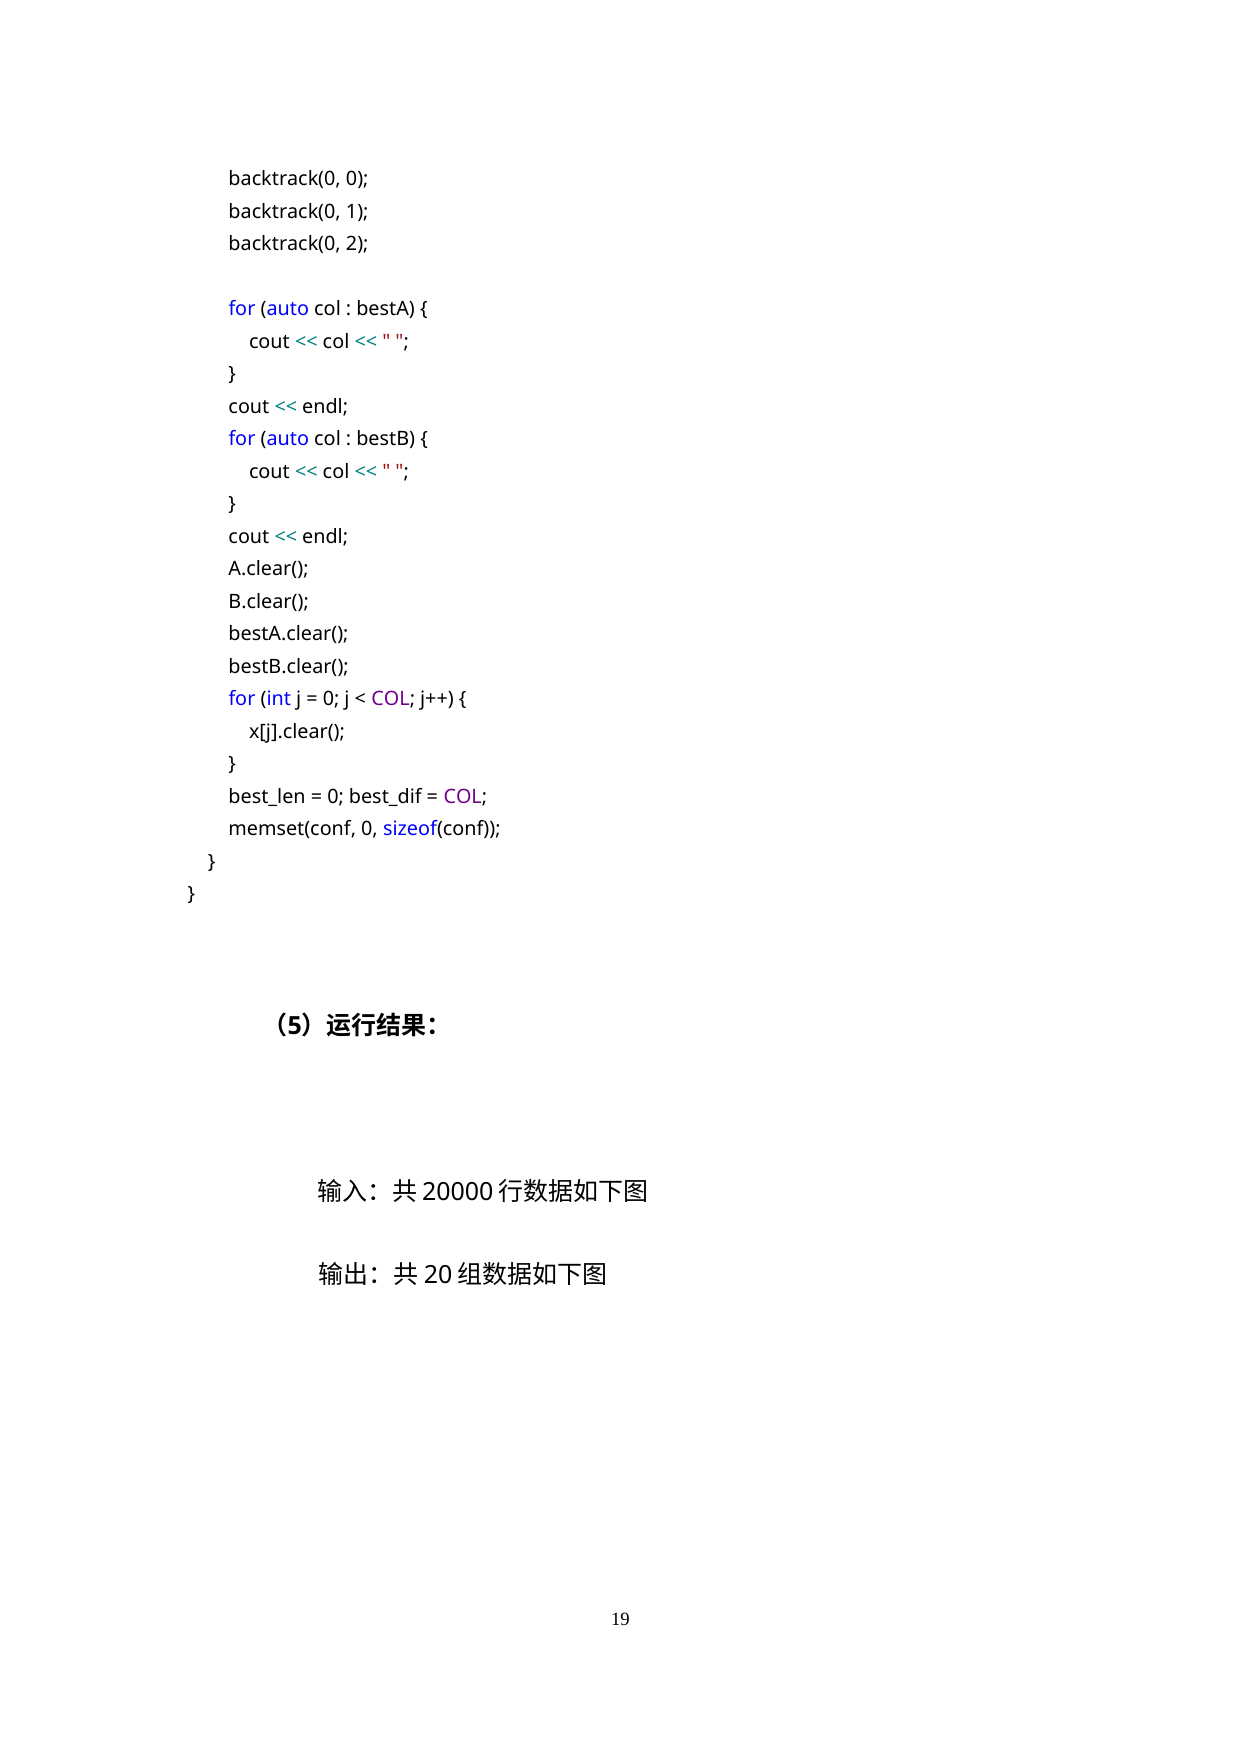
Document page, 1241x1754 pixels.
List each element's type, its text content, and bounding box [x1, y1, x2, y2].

list 输入：共20000行数据如下图 [262, 1157, 1053, 1222]
list （5）运行结果： [262, 991, 1053, 1056]
text memset(conf, 0, sizeof(conf)); [187, 812, 1053, 844]
text bestA.clear(); [187, 617, 1053, 649]
text } [187, 487, 1053, 519]
text bestB.clear(); [187, 649, 1053, 682]
list 输出：共20组数据如下图 [262, 1240, 1053, 1305]
text cout << col << " "; [187, 324, 1053, 357]
text cout << endl; [187, 389, 1053, 422]
text } [187, 844, 1053, 877]
text A.clear(); [187, 552, 1053, 584]
text for (auto col : bestA) { [187, 292, 1053, 324]
text } [187, 877, 1053, 909]
text } [187, 747, 1053, 779]
text B.clear(); [187, 584, 1053, 617]
text for (int j = 0; j < COL; j++) { [187, 682, 1053, 714]
text backtrack(0, 0); [187, 162, 1053, 194]
text cout << col << " "; [187, 454, 1053, 487]
text backtrack(0, 2); [187, 227, 1053, 259]
text for (auto col : bestB) { [187, 422, 1053, 454]
text cout << endl; [187, 519, 1053, 552]
text } [187, 357, 1053, 389]
text backtrack(0, 1); [187, 194, 1053, 227]
text best_len = 0; best_dif = COL; [187, 779, 1053, 812]
text x[j].clear(); [187, 714, 1053, 747]
